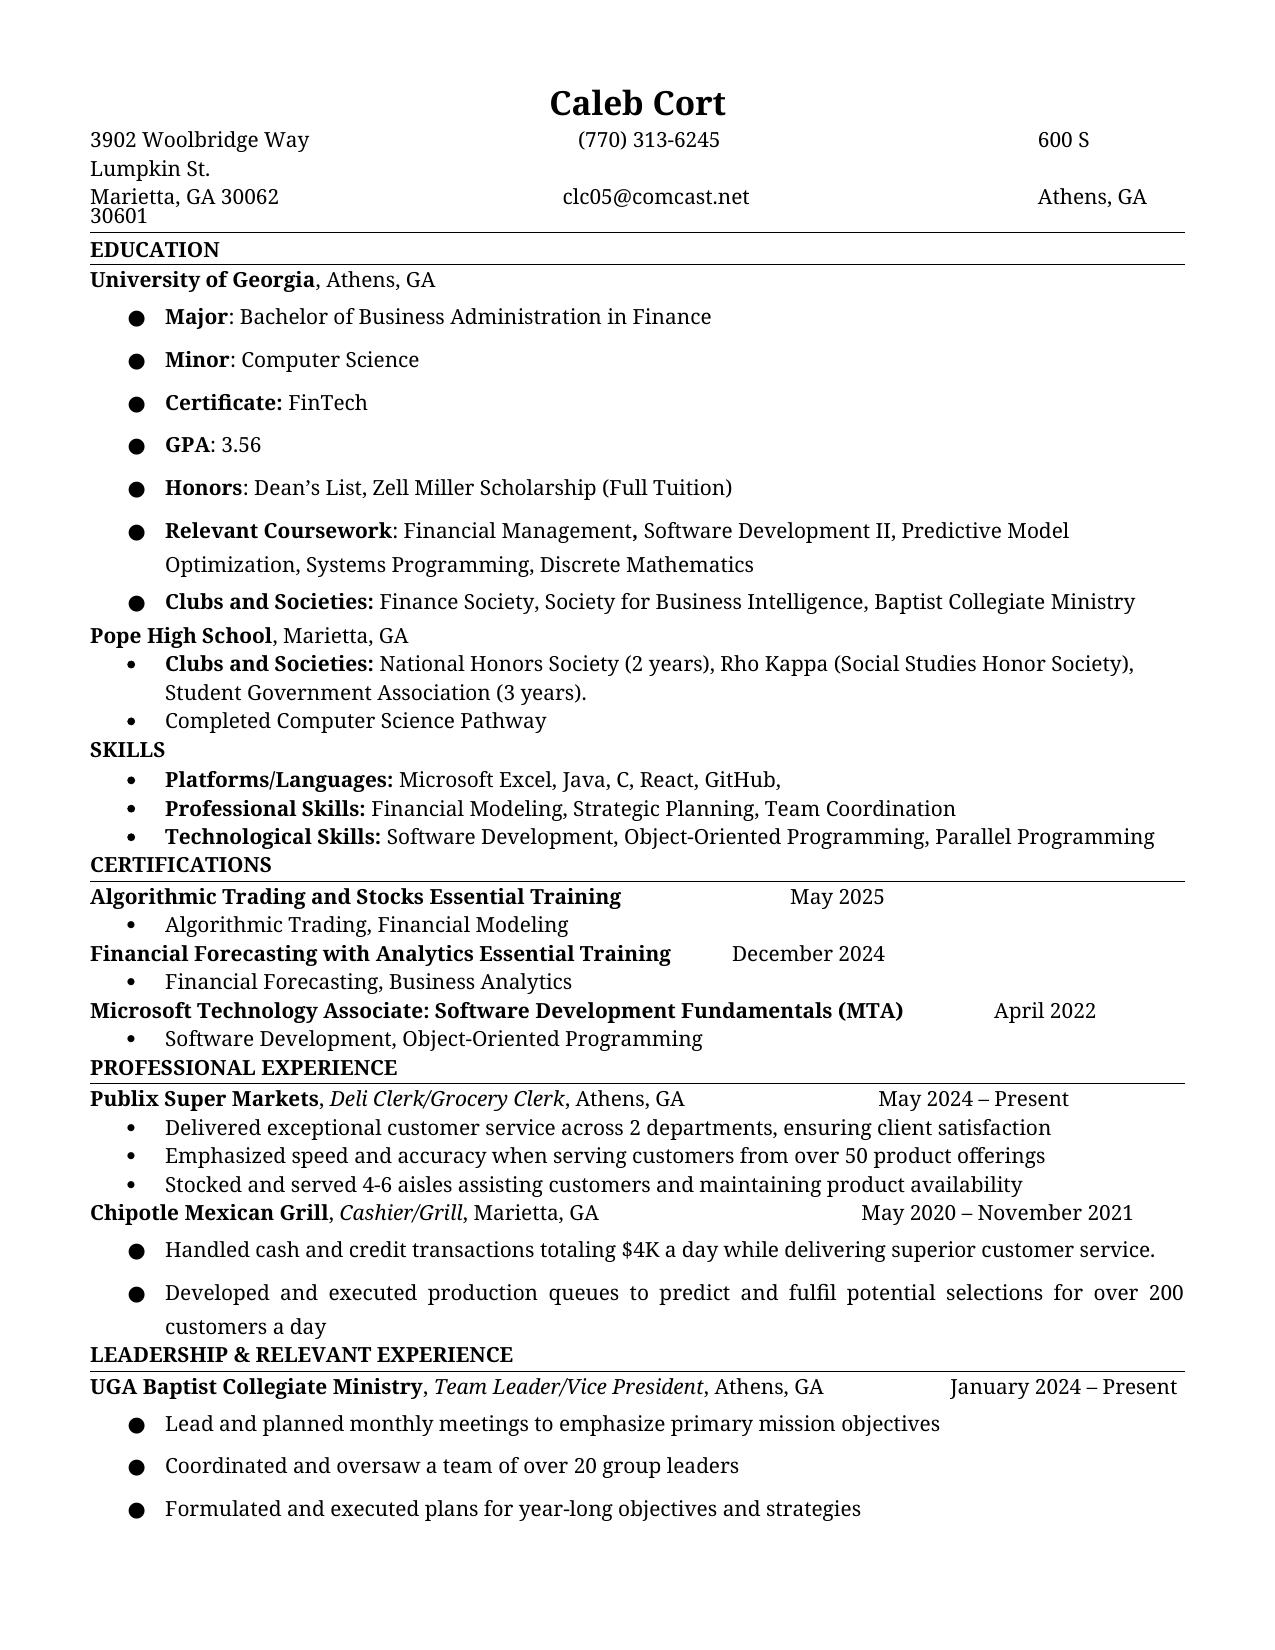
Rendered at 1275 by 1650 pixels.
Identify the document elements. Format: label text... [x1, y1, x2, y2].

list Formulated and executed plans for year-long objectives and strategies [127, 1486, 1185, 1528]
text Financial Forecasting with Analytics Essential Training December 2024 [90, 939, 1185, 967]
list Professional Skills: Financial Modeling, Strategic Planning, Team Coordination [127, 794, 1185, 822]
list Delivered exceptional customer service across 2 departments, ensuring client satisfaction [127, 1113, 1185, 1141]
text CERTIFICATIONS [90, 851, 1185, 881]
list Coordinated and oversaw a team of over 20 group leaders [127, 1443, 1185, 1486]
list Software Development, Object-Oriented Programming [127, 1024, 1185, 1053]
list Minor: Computer Science [127, 336, 1185, 379]
list Platforms/Languages: Microsoft Excel, Java, C, React, GitHub, [127, 765, 1185, 794]
text Microsoft Technology Associate: Software Development Fundamentals (MTA) April 2022 [90, 996, 1185, 1024]
list Major: Bachelor of Business Administration in Finance [127, 294, 1185, 336]
list Developed and executed production queues to predict and fulfil potential selections for over 200 customers a day [127, 1269, 1185, 1340]
text LEADERSHIP & RELEVANT EXPERIENCE [90, 1340, 1185, 1371]
text Publix Super Markets, Deli Clerk/Grocery Clerk, Athens, GA May 2024 – Present [90, 1084, 1185, 1113]
list Lead and planned monthly meetings to emphasize primary mission objectives [127, 1400, 1185, 1443]
list Clubs and Societies: Finance Society, Society for Business Intelligence, Baptist Collegiate Ministry [127, 578, 1185, 621]
text 3902 Woolbridge Way (770) 313-6245 600 S Lumpkin St. [90, 125, 1185, 182]
list Algorithmic Trading, Financial Modeling [127, 911, 1185, 939]
text Algorithmic Trading and Stocks Essential Training May 2025 [90, 882, 1185, 911]
list Stocked and served 4-6 aisles assisting customers and maintaining product availability [127, 1170, 1185, 1198]
text Marietta, GA 30062 clc05@comcast.net Athens, GA 30601 [90, 187, 1185, 232]
text Caleb Cort [90, 80, 1185, 125]
list Completed Computer Science Pathway [127, 706, 1185, 735]
text SKILLS [90, 735, 1185, 765]
text UGA Baptist Collegiate Ministry, Team Leader/Vice President, Athens, GA January 2024 – Present [90, 1372, 1185, 1400]
list Technological Skills: Software Development, Object-Oriented Programming, Parallel Programming [127, 822, 1185, 851]
list Honors: Dean’s List, Zell Miller Scholarship (Full Tuition) [127, 464, 1185, 507]
list Handled cash and credit transactions totaling $4K a day while delivering superior customer service. [127, 1227, 1185, 1269]
list Certificate: FinTech [127, 379, 1185, 422]
list Financial Forecasting, Business Analytics [127, 967, 1185, 996]
text Chipotle Mexican Grill, Cashier/Grill, Marietta, GA May 2020 – November 2021 [90, 1198, 1185, 1227]
list Emphasized speed and accuracy when serving customers from over 50 product offerings [127, 1141, 1185, 1170]
list GPA: 3.56 [127, 422, 1185, 464]
list Clubs and Societies: National Honors Society (2 years), Rho Kappa (Social Studies Honor Society), Student Government Association (3 years). [127, 649, 1185, 706]
list Relevant Coursework: Financial Management, Software Development II, Predictive Model Optimization, Systems Programming, Discrete Mathematics [127, 507, 1185, 578]
text University of Georgia, Athens, GA [90, 265, 1185, 294]
text Pope High School, Marietta, GA [90, 621, 1185, 649]
text EDUCATION [90, 241, 1185, 264]
text PROFESSIONAL EXPERIENCE [90, 1053, 1185, 1083]
